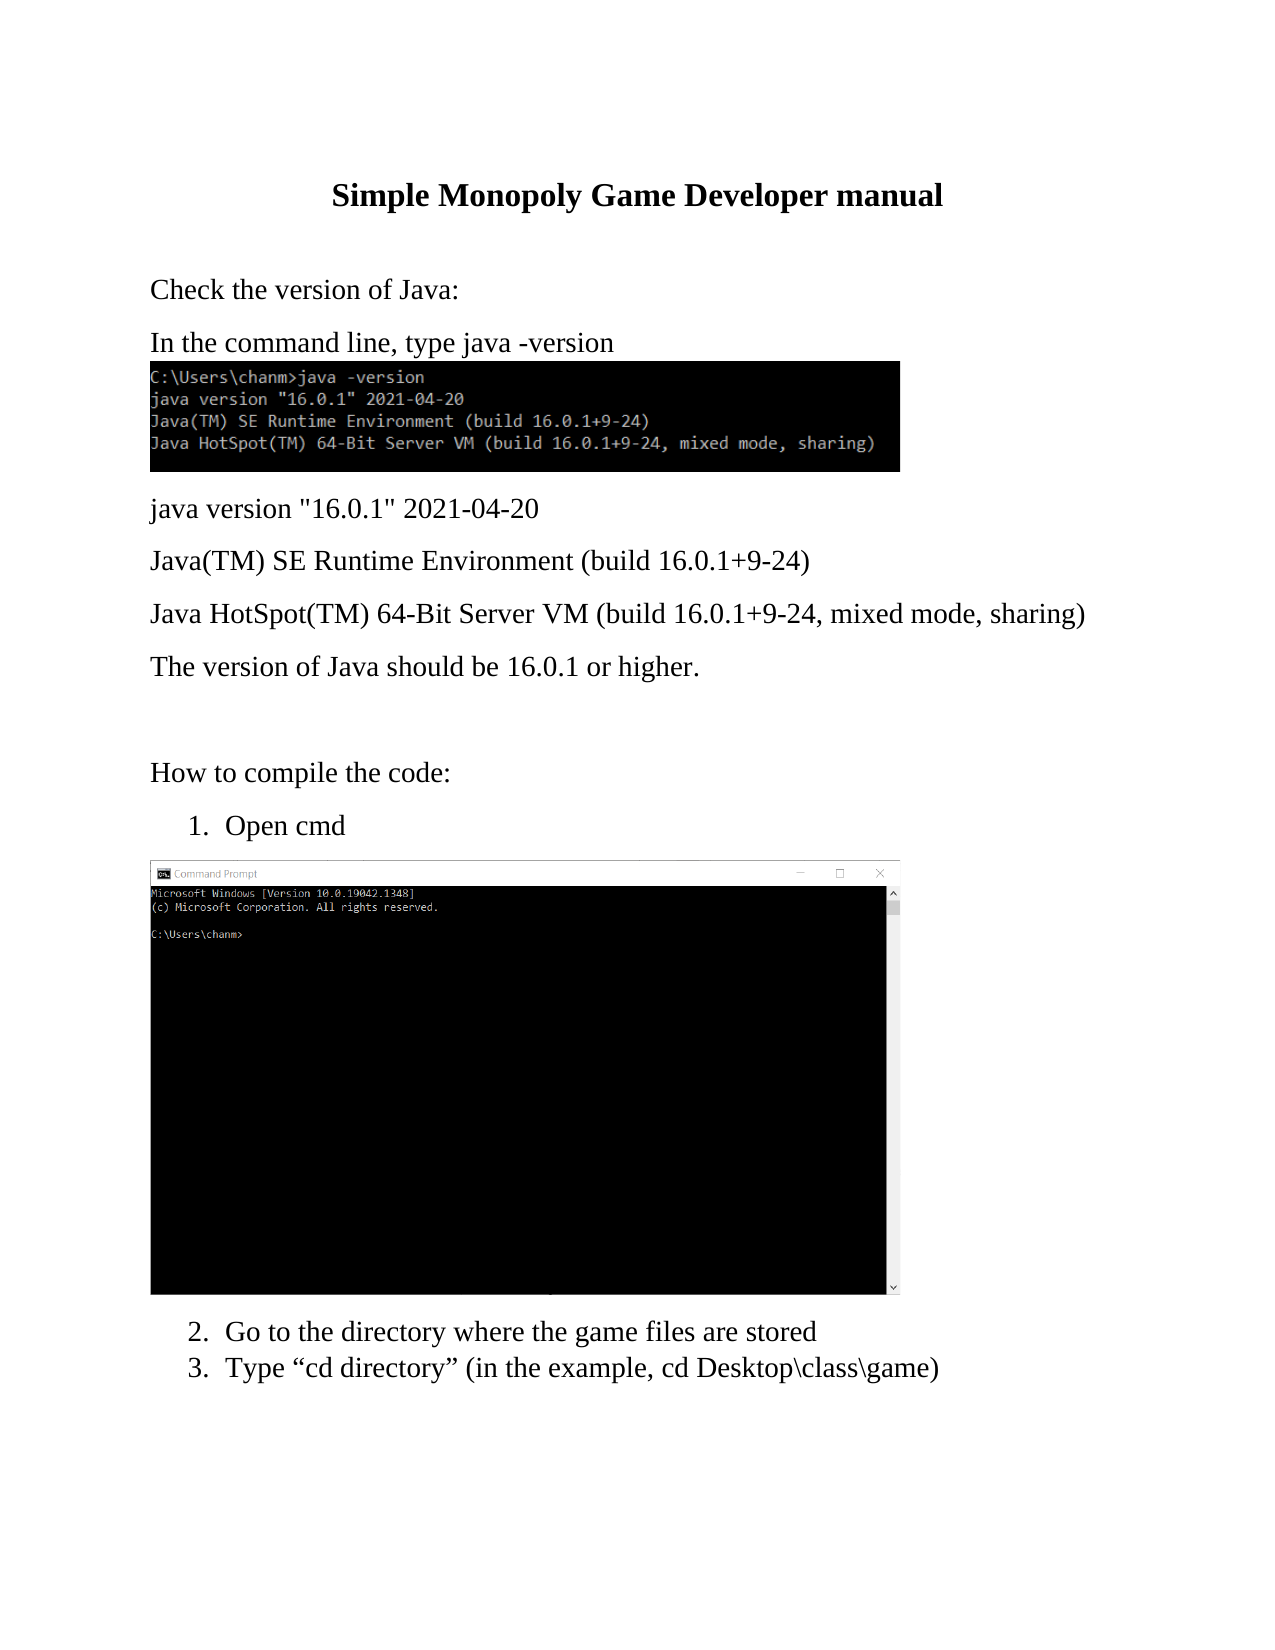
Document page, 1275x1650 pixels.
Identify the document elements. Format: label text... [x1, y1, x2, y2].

title Simple Monopoly Game Developer manual [150, 175, 1125, 213]
text Java HotSpot(TM) 64-Bit Server VM (build 16.0.1+9-24, mixed mode, sharing) [150, 596, 1125, 630]
text The version of Java should be 16.0.1 or higher. [150, 649, 1125, 683]
text java version "16.0.1" 2021-04-20 [150, 491, 1125, 524]
text Java(TM) SE Runtime Environment (build 16.0.1+9-24) [150, 543, 1125, 577]
picture [150, 860, 901, 1295]
list Type “cd directory” (in the example, cd Desktop\class\game) [187, 1350, 1125, 1383]
text How to compile the code: [150, 755, 1125, 788]
list Open cmd [187, 808, 1125, 841]
text Check the version of Java: [150, 272, 1125, 306]
picture [150, 361, 901, 472]
list Go to the directory where the game files are stored [187, 1314, 1125, 1347]
